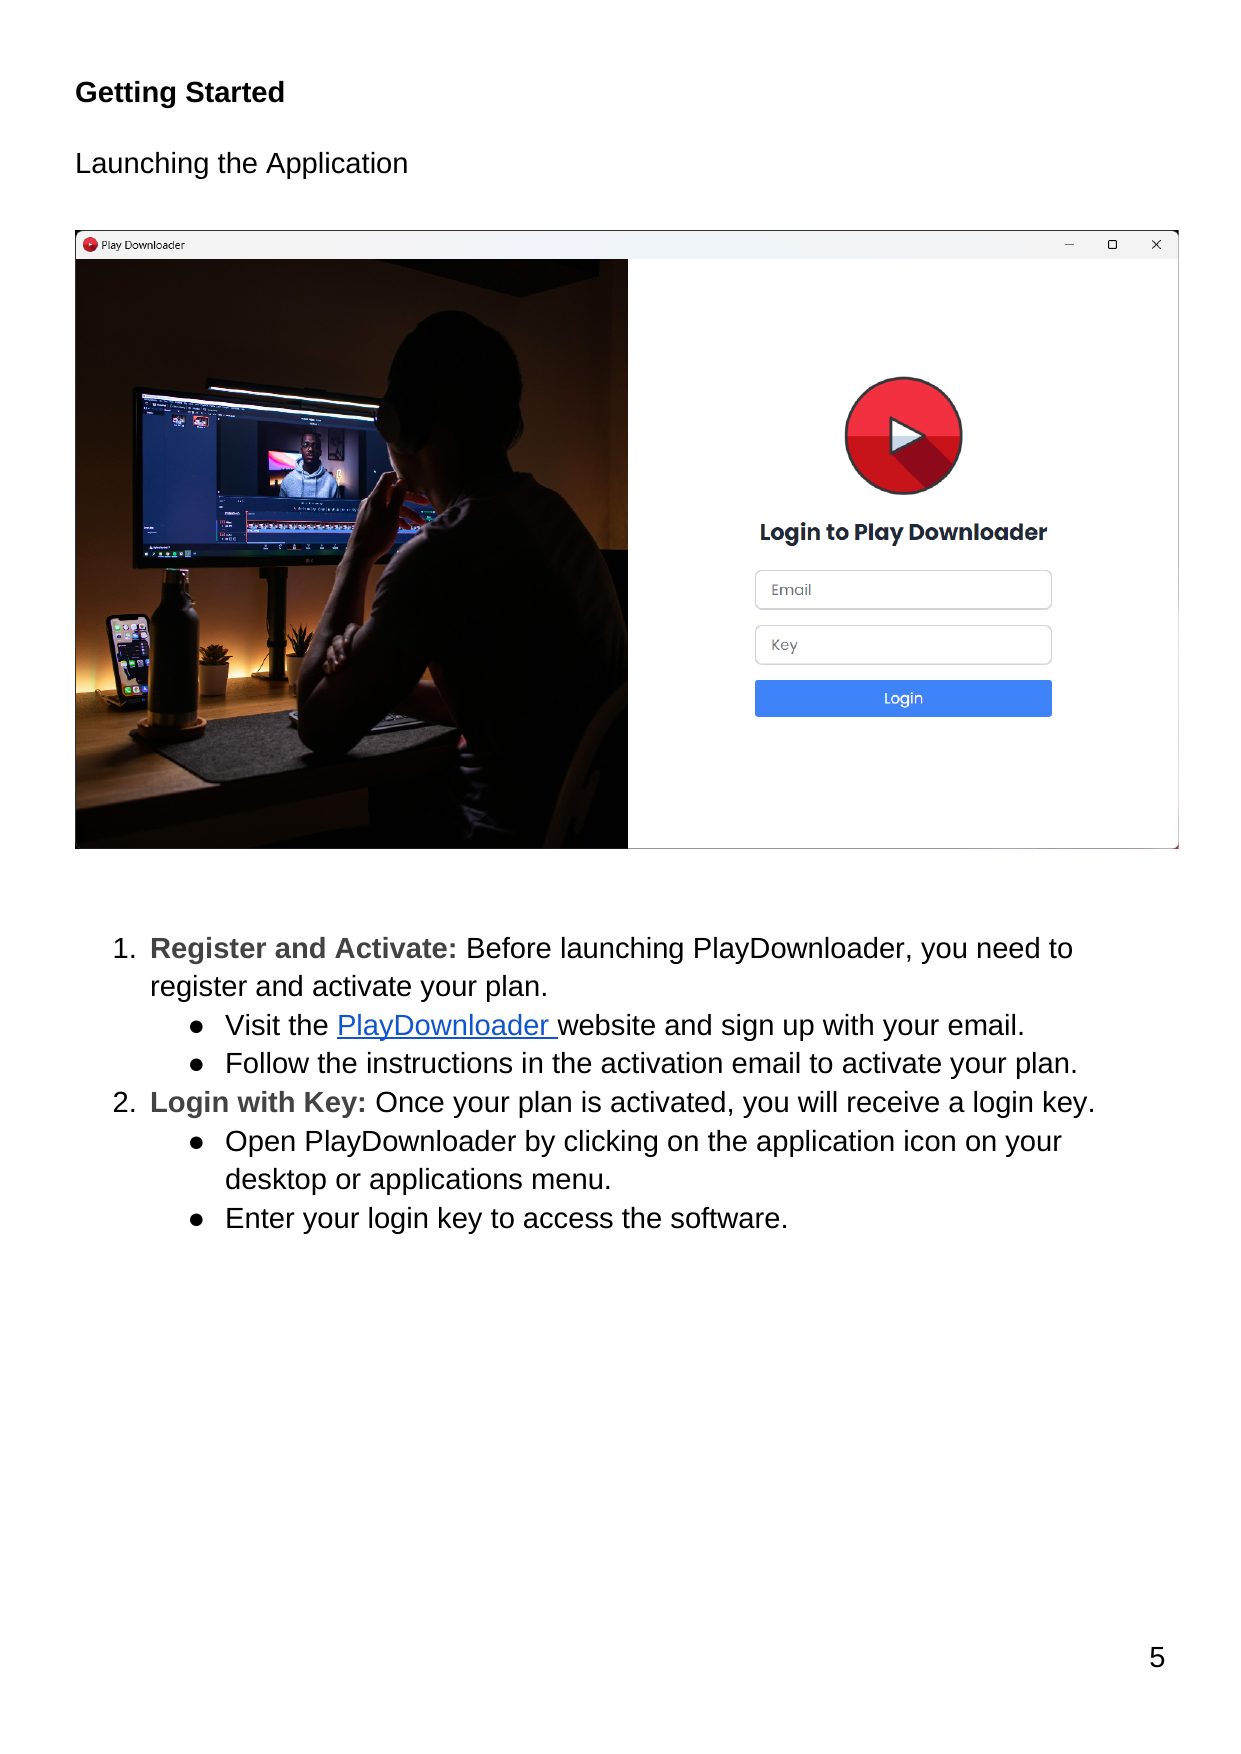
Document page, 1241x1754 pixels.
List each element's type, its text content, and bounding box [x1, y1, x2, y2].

subtitle Launching the Application [75, 146, 1165, 179]
list Follow the instructions in the activation email to activate your plan. [187, 1047, 1165, 1080]
list Login with Key: Once your plan is activated, you will receive a login key. [112, 1085, 1165, 1119]
list Register and Activate: Before launching PlayDownloader, you need to register and activate your plan. [112, 931, 1165, 1003]
list Visit the PlayDownloader website and sign up with your email. [187, 1008, 1165, 1042]
subtitle Getting Started [75, 75, 1165, 108]
picture [75, 230, 1179, 849]
list Open PlayDownloader by clicking on the application icon on your desktop or applications menu. [187, 1124, 1165, 1196]
list Enter your login key to access the software. [187, 1201, 1165, 1234]
